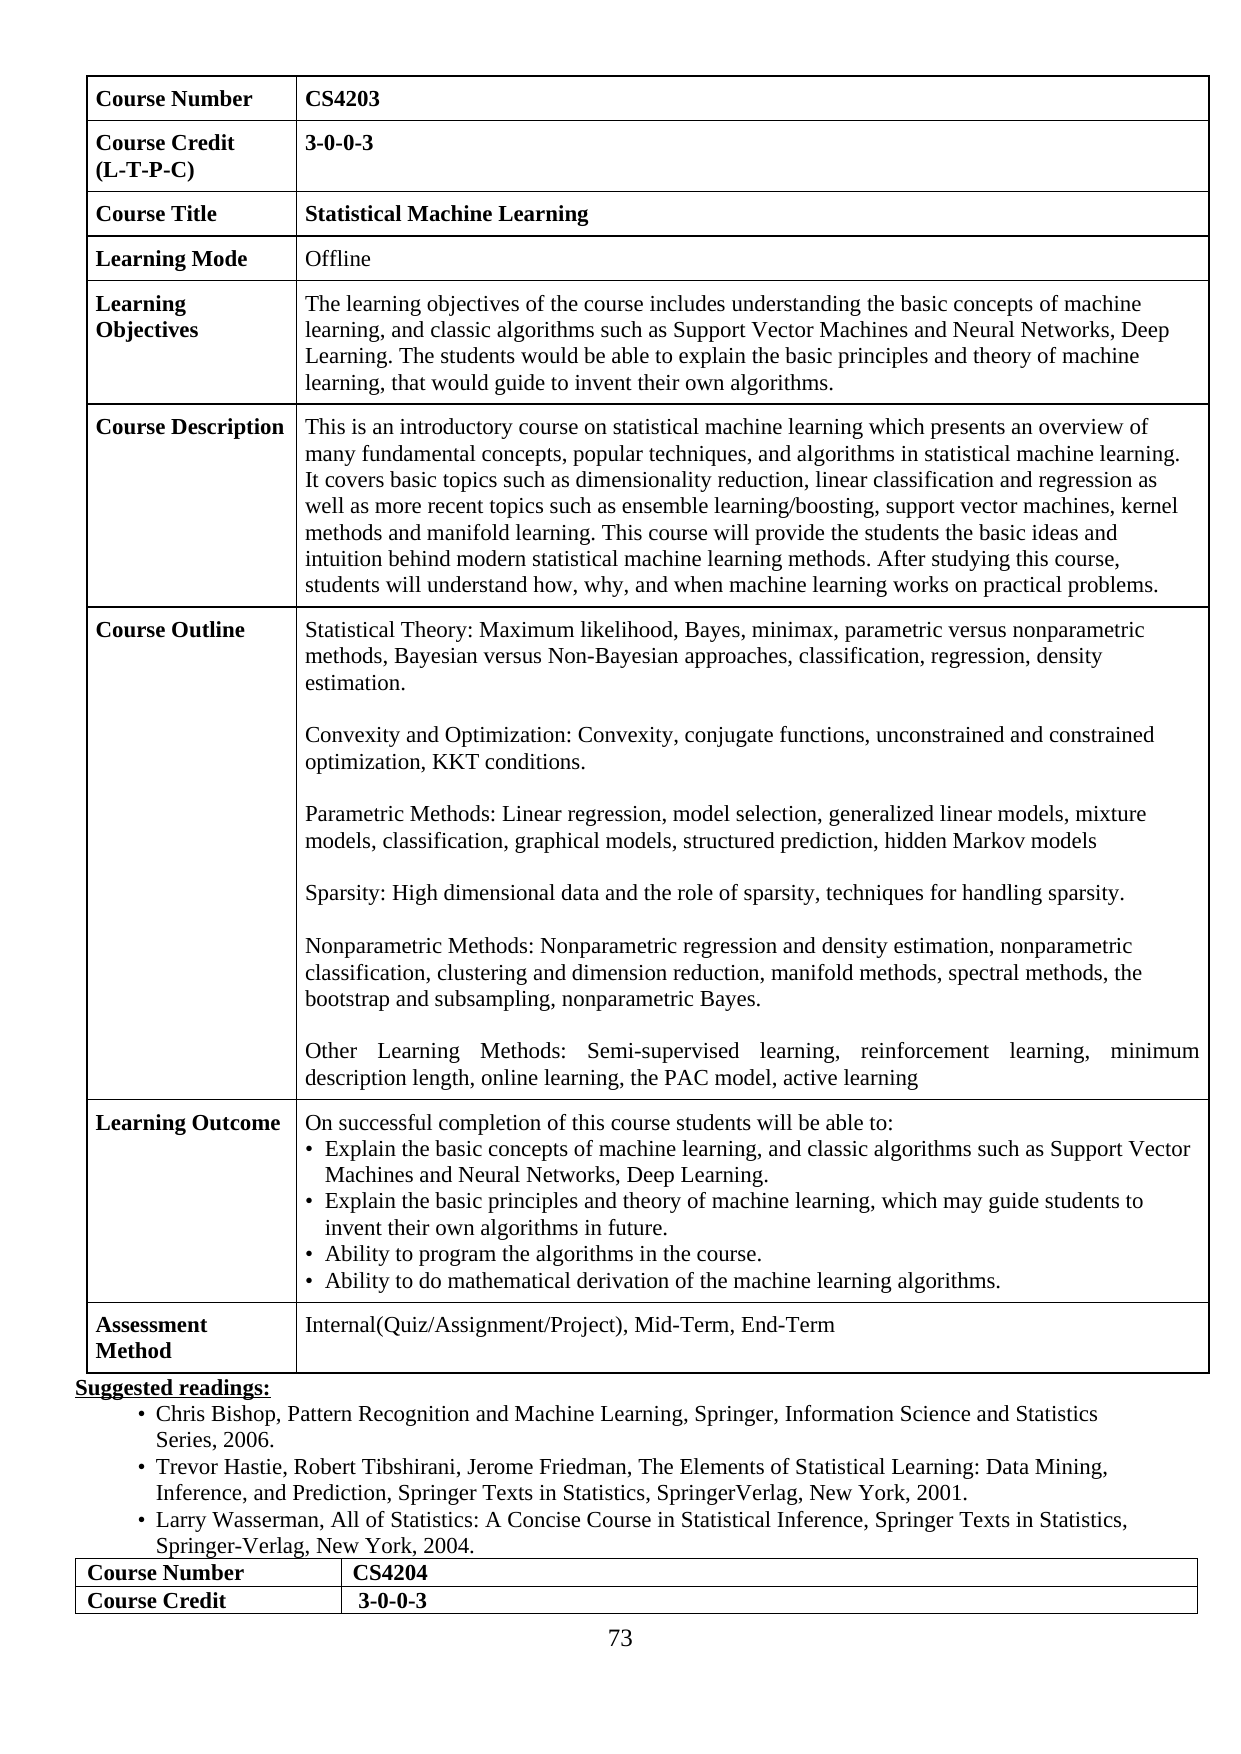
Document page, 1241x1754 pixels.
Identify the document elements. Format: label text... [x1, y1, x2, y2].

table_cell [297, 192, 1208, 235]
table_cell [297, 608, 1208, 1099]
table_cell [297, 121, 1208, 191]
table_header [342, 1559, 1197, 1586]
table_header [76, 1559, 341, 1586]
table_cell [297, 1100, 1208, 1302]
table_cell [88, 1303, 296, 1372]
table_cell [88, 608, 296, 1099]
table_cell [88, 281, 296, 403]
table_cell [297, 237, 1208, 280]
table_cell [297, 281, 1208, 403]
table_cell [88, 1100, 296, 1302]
list Chris Bishop, Pattern Recognition and Machine Learning, Springer, Information Science and Statistics Series, 2006. [137, 1400, 1165, 1453]
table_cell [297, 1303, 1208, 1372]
list Larry Wasserman, All of Statistics: A Concise Course in Statistical Inference, Springer Texts in Statistics, Springer-Verlag, New York, 2004. [137, 1506, 1165, 1558]
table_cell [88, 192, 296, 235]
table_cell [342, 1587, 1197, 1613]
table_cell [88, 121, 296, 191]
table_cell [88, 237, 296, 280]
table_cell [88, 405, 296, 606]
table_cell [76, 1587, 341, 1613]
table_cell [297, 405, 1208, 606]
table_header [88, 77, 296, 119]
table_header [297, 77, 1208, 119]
list Trevor Hastie, Robert Tibshirani, Jerome Friedman, The Elements of Statistical Learning: Data Mining, Inference, and Prediction, Springer Texts in Statistics, SpringerVerlag, New York, 2001. [137, 1453, 1165, 1506]
text Suggested readings: [75, 1374, 1165, 1400]
